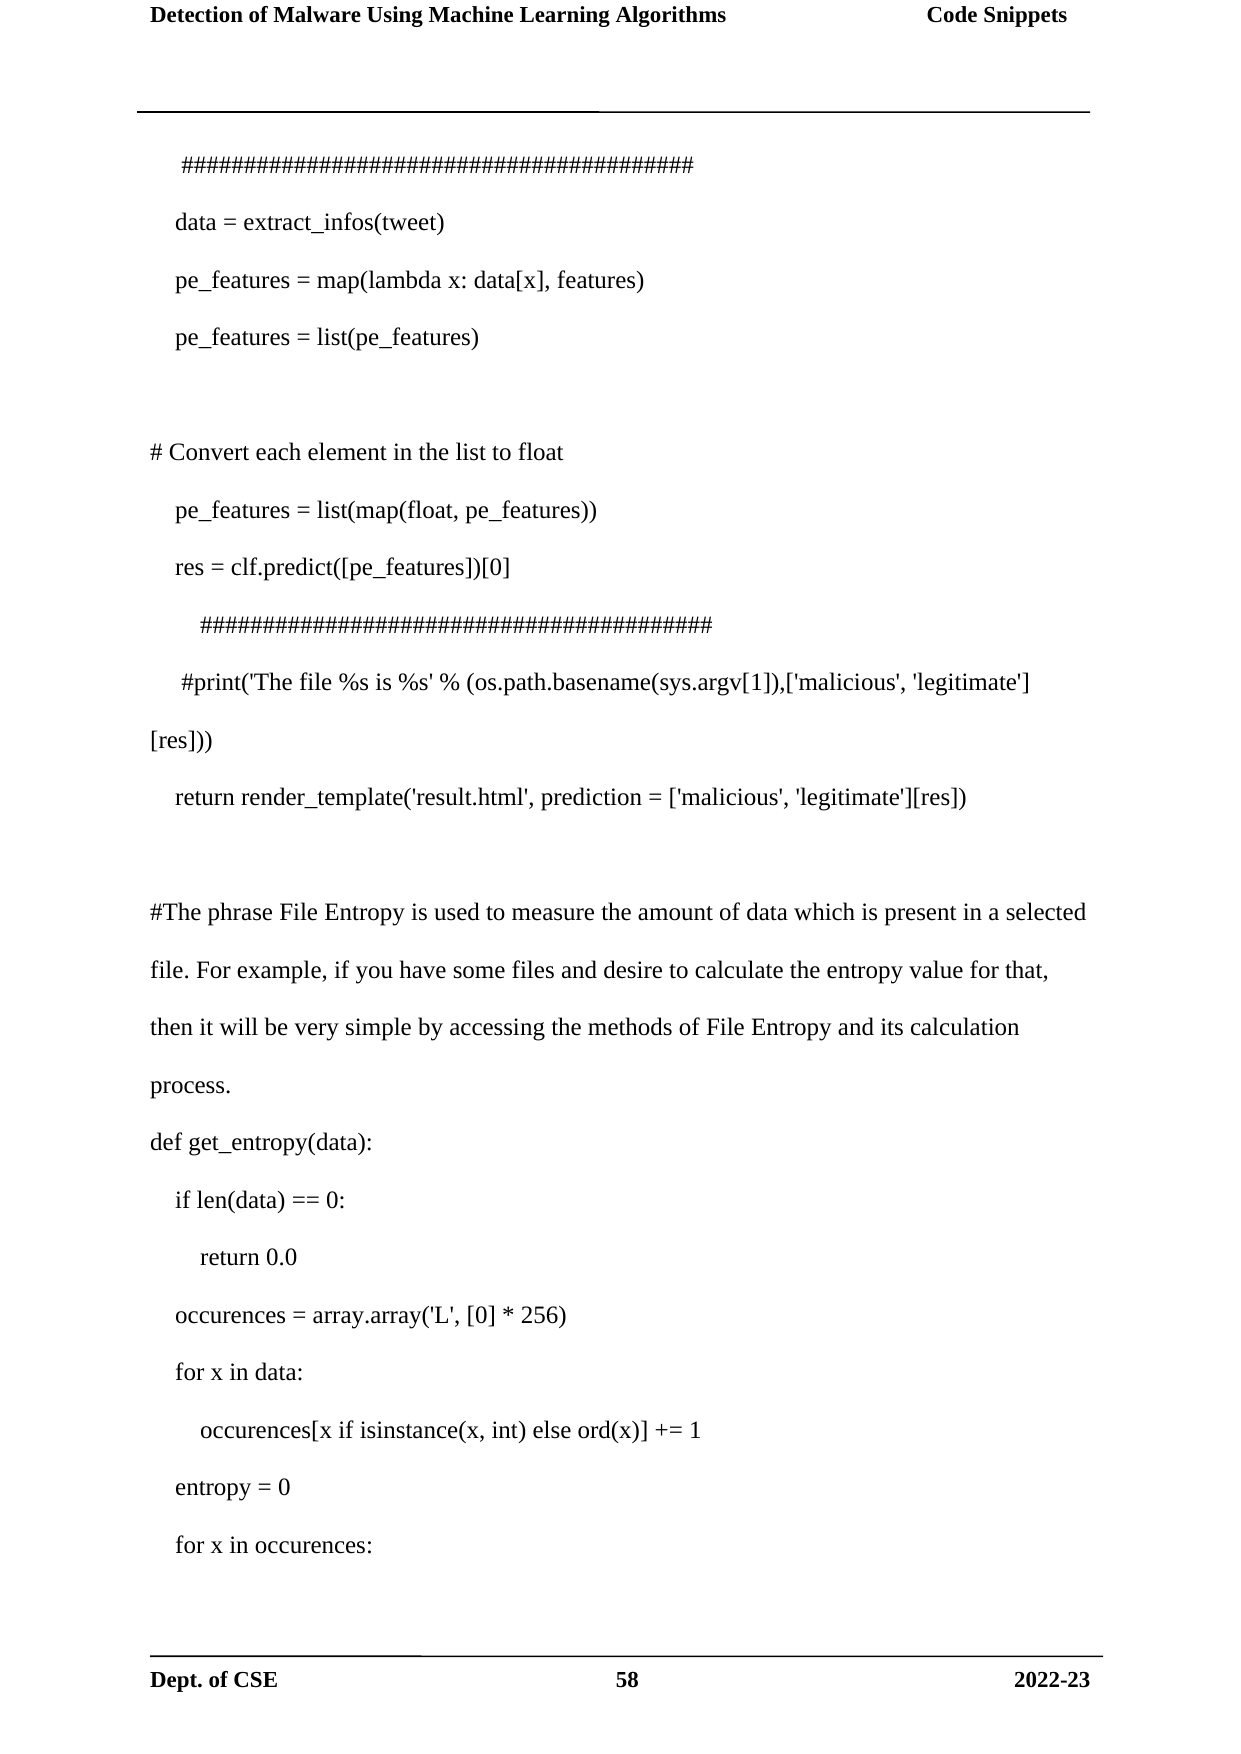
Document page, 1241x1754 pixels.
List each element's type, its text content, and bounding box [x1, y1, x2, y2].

text pe_features = list(pe_features) [150, 322, 1090, 351]
text occurences[x if isinstance(x, int) else ord(x)] += 1 [150, 1415, 1090, 1444]
text # Convert each element in the list to float [150, 437, 1090, 466]
text #print('The file %s is %s' % (os.path.basename(sys.argv[1]),['malicious', 'legitimate'][res])) [150, 667, 1090, 754]
text data = extract_infos(tweet) [150, 207, 1090, 236]
text ######################################### [150, 150, 1090, 179]
text return render_template('result.html', prediction = ['malicious', 'legitimate'][res]) [150, 782, 1090, 811]
text def get_entropy(data): [150, 1127, 1090, 1156]
text return 0.0 [150, 1242, 1090, 1271]
text #The phrase File Entropy is used to measure the amount of data which is present in a selected file. For example, if you have some files and desire to calculate the entropy value for that, then it will be very simple by accessing the methods of File Entropy and its calculation process. [150, 897, 1090, 1099]
text res = clf.predict([pe_features])[0] [150, 552, 1090, 581]
text pe_features = map(lambda x: data[x], features) [150, 265, 1090, 294]
text for x in data: [150, 1357, 1090, 1386]
text occurences = array.array('L', [0] * 256) [150, 1300, 1090, 1329]
text pe_features = list(map(float, pe_features)) [150, 495, 1090, 524]
text ######################################### [150, 610, 1090, 639]
text for x in occurences: [150, 1530, 1090, 1559]
text if len(data) == 0: [150, 1185, 1090, 1214]
text entropy = 0 [150, 1472, 1090, 1501]
